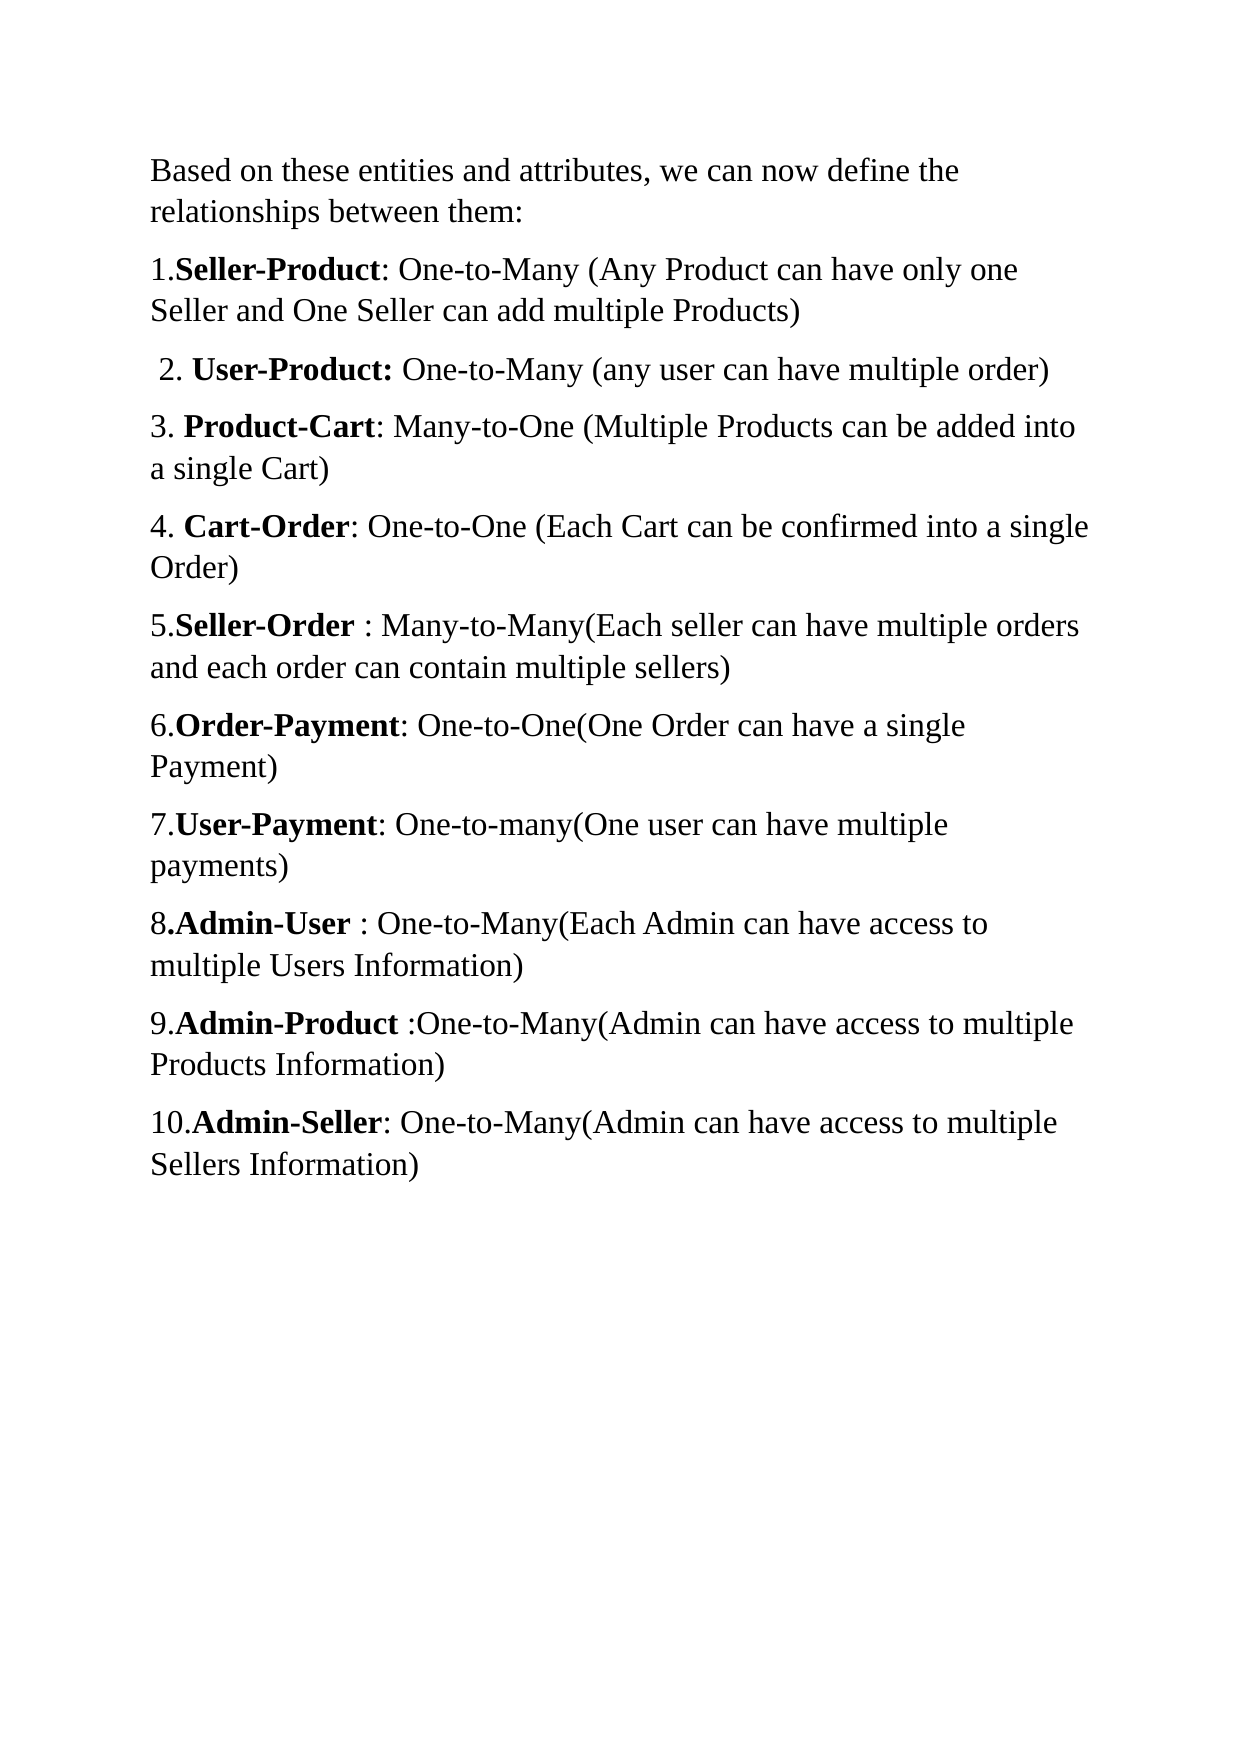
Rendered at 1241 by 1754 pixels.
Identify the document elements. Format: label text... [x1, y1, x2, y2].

text 4. Cart-Order: One-to-One (Each Cart can be confirmed into a single Order) [150, 506, 1090, 586]
text 3. Product-Cart: Many-to-One (Multiple Products can be added into a single Cart) [150, 407, 1090, 486]
text 9.Admin-Product :One-to-Many(Admin can have access to multiple Products Information) [150, 1003, 1090, 1083]
text 8.Admin-User : One-to-Many(Each Admin can have access to multiple Users Information) [150, 904, 1090, 983]
text Based on these entities and attributes, we can now define the relationships between them: [150, 150, 1090, 230]
text 7.User-Payment: One-to-many(One user can have multiple payments) [150, 804, 1090, 884]
text 6.Order-Payment: One-to-One(One Order can have a single Payment) [150, 705, 1090, 784]
text 1.Seller-Product: One-to-Many (Any Product can have only one Seller and One Seller can add multiple Products) [150, 249, 1090, 329]
text 10.Admin-Seller: One-to-Many(Admin can have access to multiple Sellers Information) [150, 1102, 1090, 1182]
text 5.Seller-Order : Many-to-Many(Each seller can have multiple orders and each order can contain multiple sellers) [150, 606, 1090, 685]
text 2. User-Product: One-to-Many (any user can have multiple order) [150, 349, 1090, 387]
